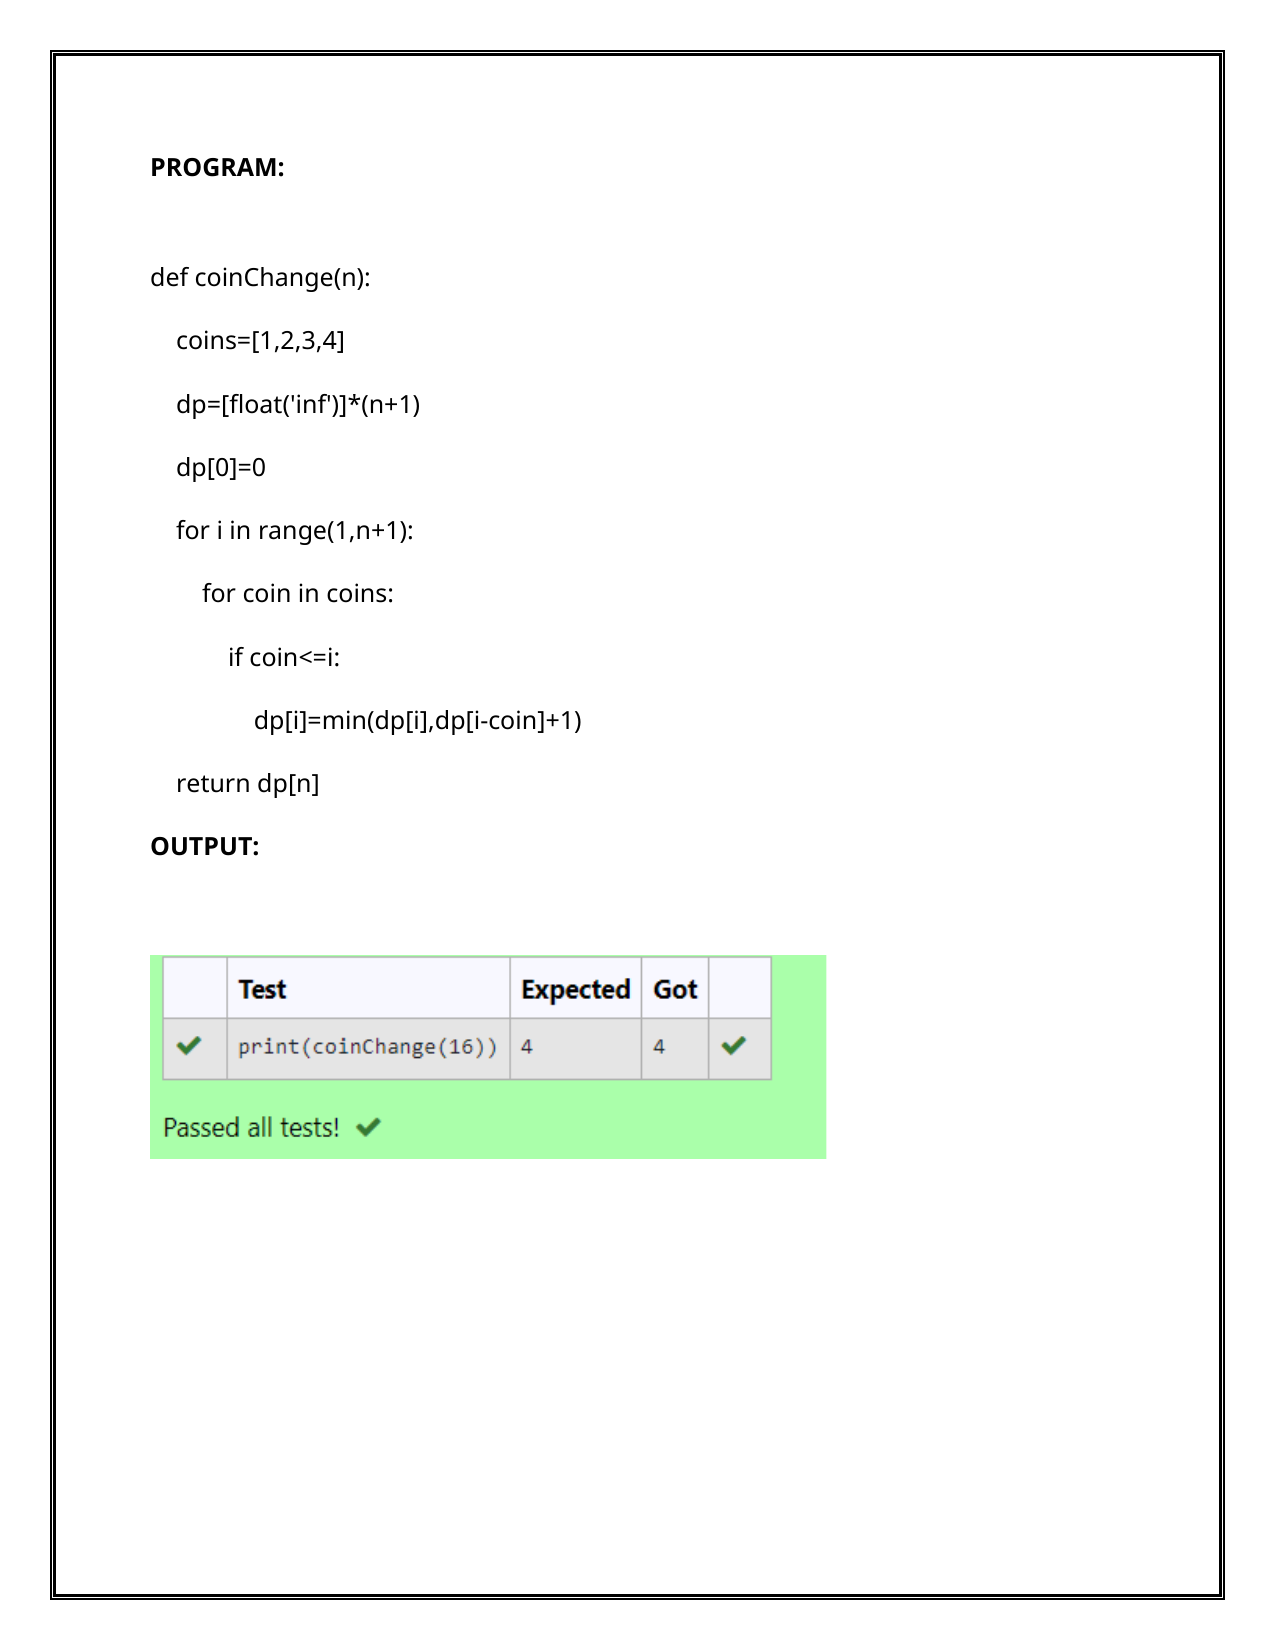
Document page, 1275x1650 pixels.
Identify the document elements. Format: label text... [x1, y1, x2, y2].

text for coin in coins: [150, 576, 1125, 610]
picture [150, 955, 827, 1159]
text for i in range(1,n+1): [150, 513, 1125, 547]
text dp[0]=0 [150, 449, 1125, 483]
text def coinChange(n): [150, 260, 1125, 294]
text OUTPUT: [150, 829, 1125, 863]
text PROGRAM: [150, 150, 1125, 184]
text dp[i]=min(dp[i],dp[i-coin]+1) [150, 702, 1125, 736]
text coins=[1,2,3,4] [150, 323, 1125, 357]
text if coin<=i: [150, 639, 1125, 673]
text dp=[float('inf')]*(n+1) [150, 386, 1125, 420]
text return dp[n] [150, 766, 1125, 800]
